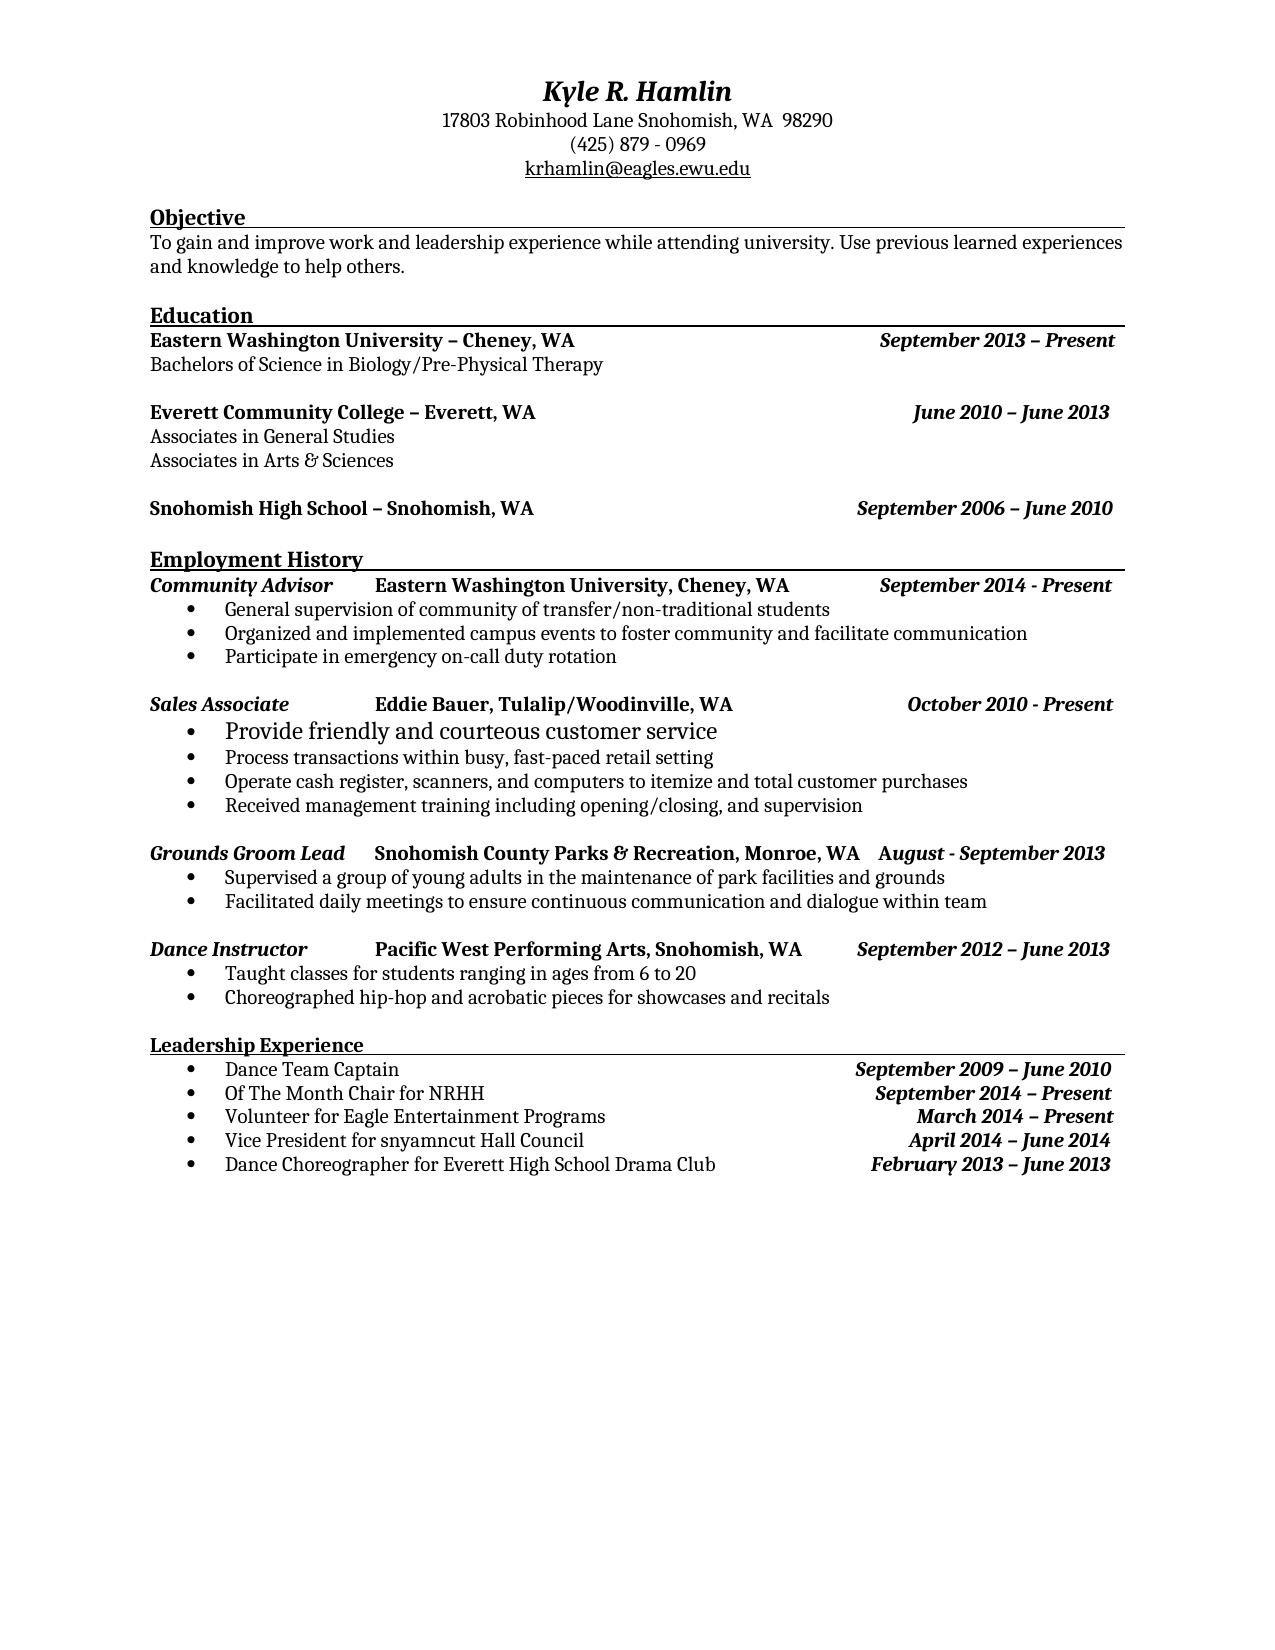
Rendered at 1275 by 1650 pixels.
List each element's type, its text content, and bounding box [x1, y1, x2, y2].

list Organized and implemented campus events to foster community and facilitate communication [187, 621, 1125, 645]
list Of The Month Chair for NRHH September 2014 – Present [187, 1081, 1125, 1105]
list Choreographed hip-hop and acrobatic pieces for showcases and recitals [187, 985, 1125, 1009]
text Objective [150, 204, 1125, 227]
text Sales Associate Eddie Bauer, Tulalip/Woodinville, WA October 2010 - Present [150, 693, 1125, 717]
text Bachelors of Science in Biology/Pre-Physical Therapy [150, 353, 1125, 377]
text Grounds Groom Lead Snohomish County Parks & Recreation, Monroe, WA August - September 2013 [150, 842, 1125, 866]
list Participate in emergency on-call duty rotation [187, 645, 1125, 669]
text Snohomish High School – Snohomish, WA September 2006 – June 2010 [150, 497, 1125, 521]
text Education [150, 279, 1125, 325]
text Everett Community College – Everett, WA June 2010 – June 2013 [150, 401, 1125, 425]
list Facilitated daily meetings to ensure continuous communication and dialogue within team [187, 889, 1125, 913]
list Taught classes for students ranging in ages from 6 to 20 [187, 961, 1125, 985]
list Supervised a group of young adults in the maintenance of park facilities and grounds [187, 866, 1125, 889]
list Vice President for snyamncut Hall Council April 2014 – June 2014 [187, 1129, 1125, 1153]
list General supervision of community of transfer/non-traditional students [187, 597, 1125, 621]
text Associates in Arts & Sciences [150, 449, 1125, 473]
text Leadership Experience [150, 1033, 1125, 1054]
text Associates in General Studies [150, 425, 1125, 449]
text Eastern Washington University – Cheney, WA September 2013 – Present [150, 329, 1125, 353]
text Community Advisor Eastern Washington University, Cheney, WA September 2014 - Present [150, 573, 1125, 597]
list Volunteer for Eagle Entertainment Programs March 2014 – Present [187, 1105, 1125, 1129]
text Employment History [150, 547, 1125, 569]
list Dance Choreographer for Everett High School Drama Club February 2013 – June 2013 [187, 1153, 1125, 1177]
text Dance Instructor Pacific West Performing Arts, Snohomish, WA September 2012 – June 2013 [150, 937, 1125, 961]
text To gain and improve work and leadership experience while attending university. Use previous learned experiences and knowledge to help others. [150, 231, 1125, 279]
list Dance Team Captain September 2009 – June 2010 [187, 1057, 1125, 1081]
